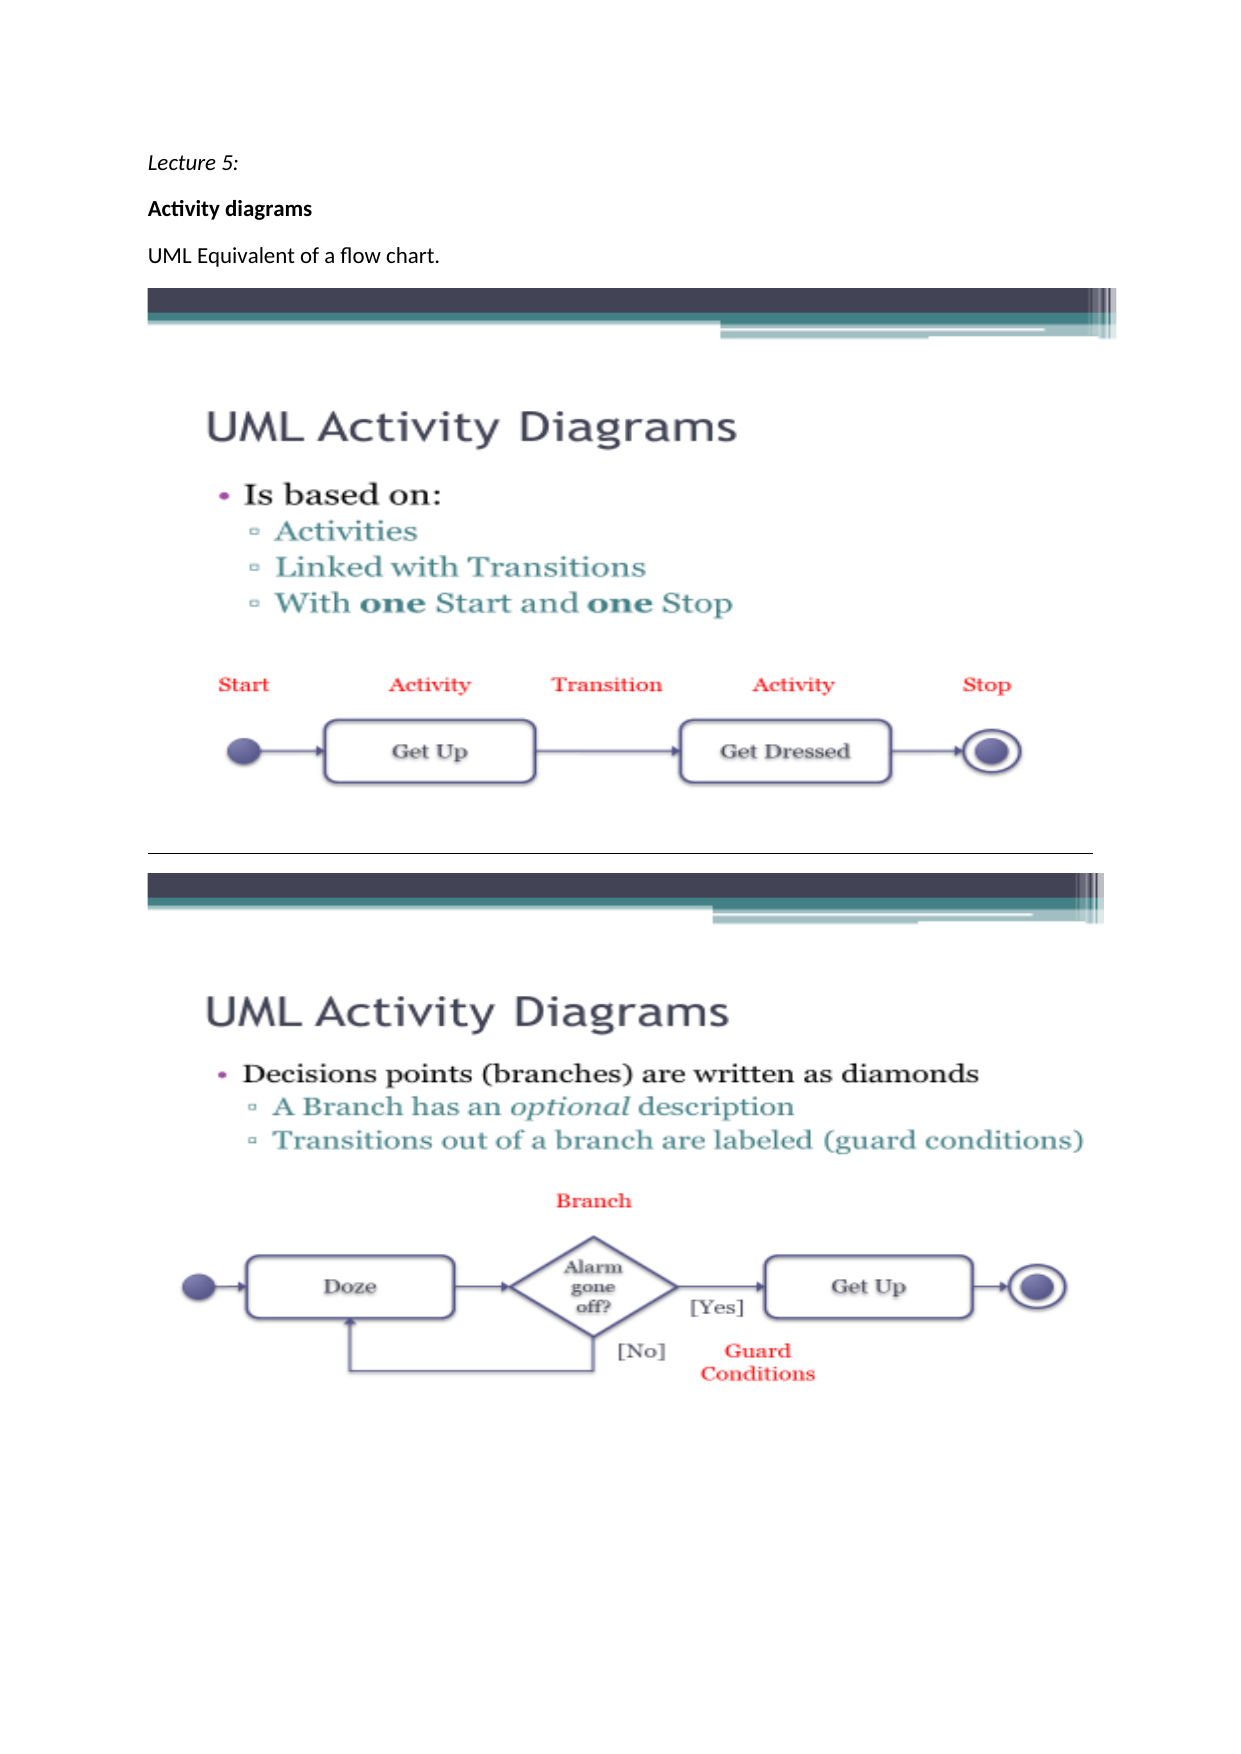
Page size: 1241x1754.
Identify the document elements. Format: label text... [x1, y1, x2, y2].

picture [147, 288, 1117, 851]
picture [147, 873, 1104, 1436]
text Lecture 5: [148, 148, 1093, 176]
text Activity diagrams [148, 194, 1093, 222]
text UML Equivalent of a flow chart. [148, 241, 1093, 269]
